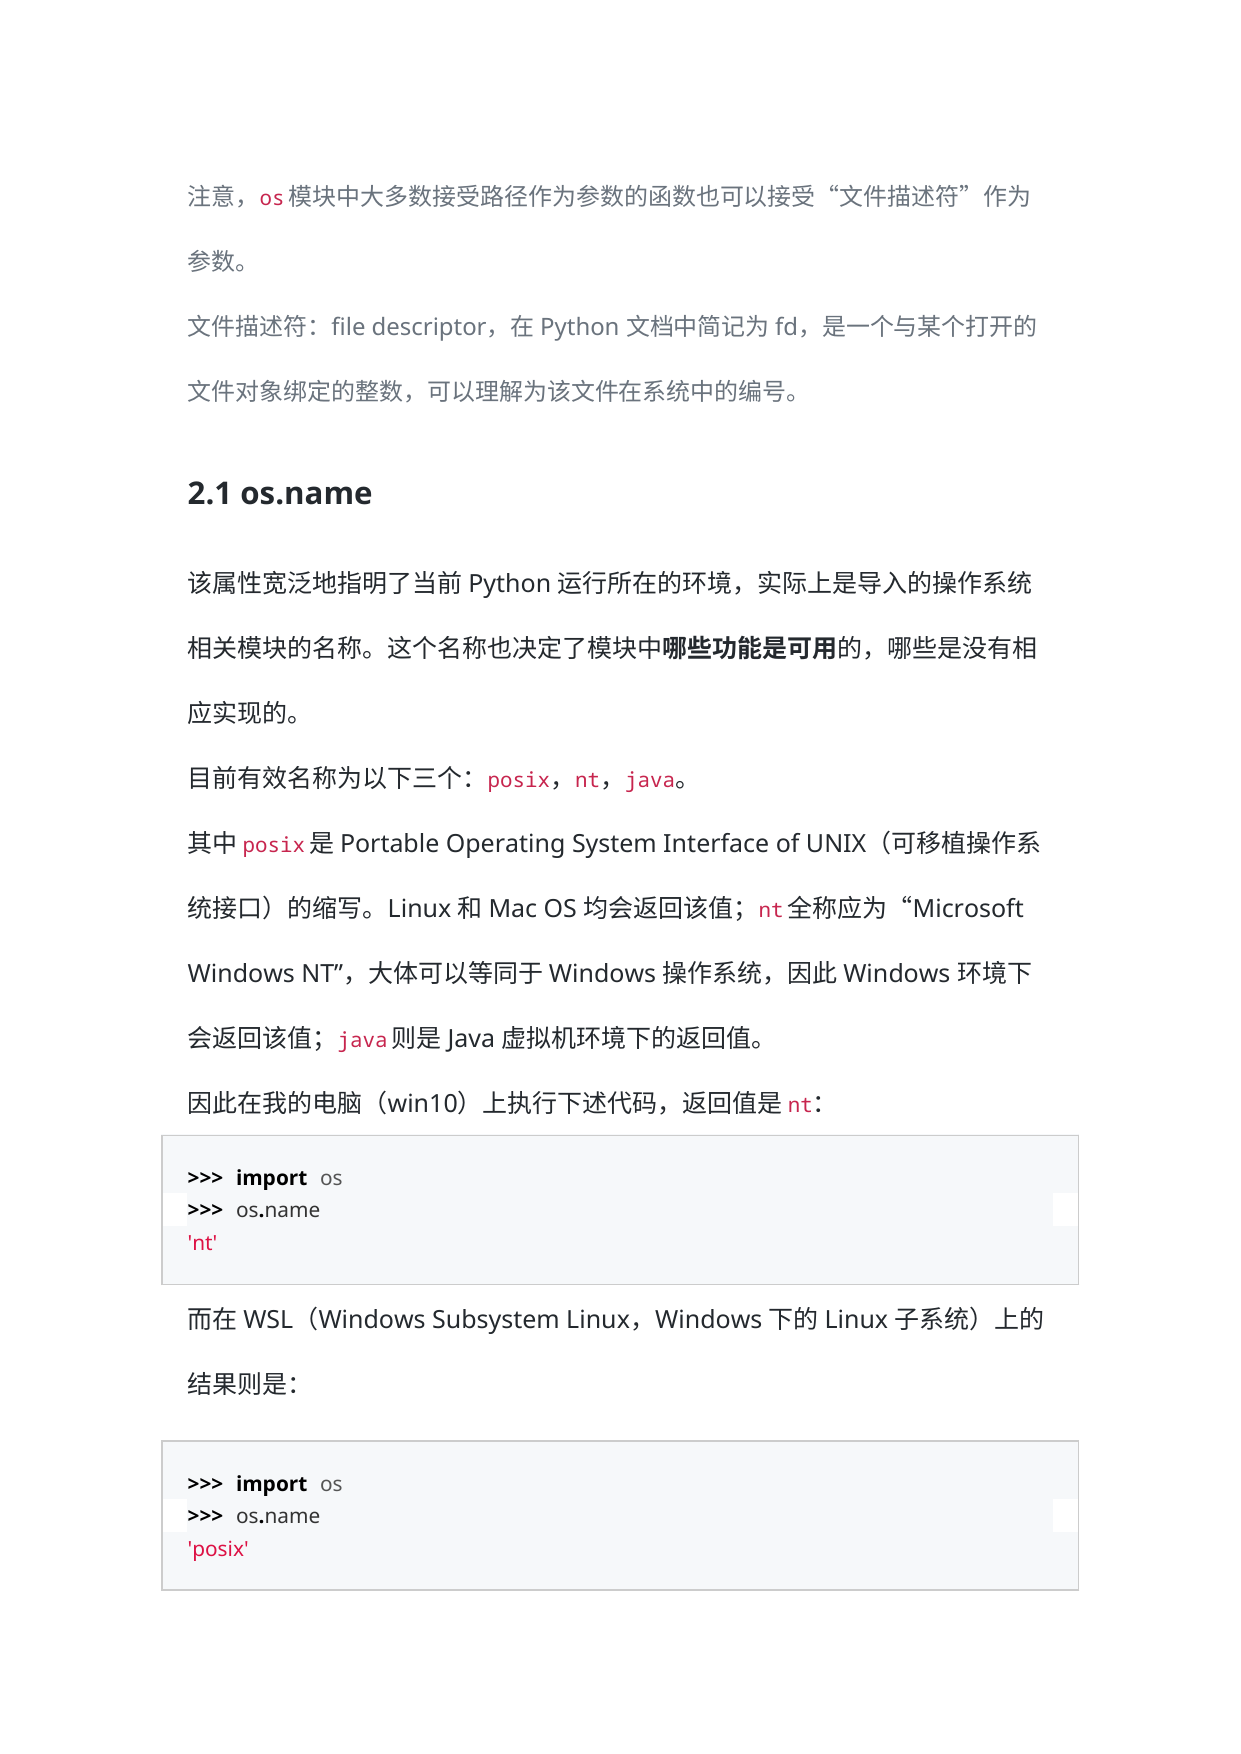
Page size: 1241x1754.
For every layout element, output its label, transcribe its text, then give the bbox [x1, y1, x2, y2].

text 因此在我的电脑（win10）上执行下述代码，返回值是nt： [187, 1069, 1053, 1134]
text 注意，os模块中大多数接受路径作为参数的函数也可以接受“文件描述符”作为参数。 [187, 162, 1053, 292]
text >>> import os [163, 1442, 1078, 1499]
text 文件描述符：file descriptor，在 Python 文档中简记为 fd，是一个与某个打开的文件对象绑定的整数，可以理解为该文件在系统中的编号。 [187, 292, 1053, 422]
text 2.1 os.name [187, 459, 1053, 524]
text 目前有效名称为以下三个：posix，nt，java。 [187, 744, 1053, 809]
text >>> import os [163, 1136, 1078, 1193]
text 其中posix是 Portable Operating System Interface of UNIX（可移植操作系统接口）的缩写。Linux 和 Mac OS 均会返回该值；nt全称应为“Microsoft Windows NT”，大体可以等同于 Windows 操作系统，因此 Windows 环境下会返回该值；java则是 Java 虚拟机环境下的返回值。 [187, 809, 1053, 1069]
text 'nt' [163, 1199, 1078, 1284]
text 该属性宽泛地指明了当前 Python 运行所在的环境，实际上是导入的操作系统相关模块的名称。这个名称也决定了模块中哪些功能是可用的，哪些是没有相应实现的。 [187, 549, 1053, 744]
text 'posix' [163, 1505, 1078, 1589]
text 而在 WSL（Windows Subsystem Linux，Windows 下的 Linux 子系统）上的结果则是： [187, 1285, 1053, 1415]
